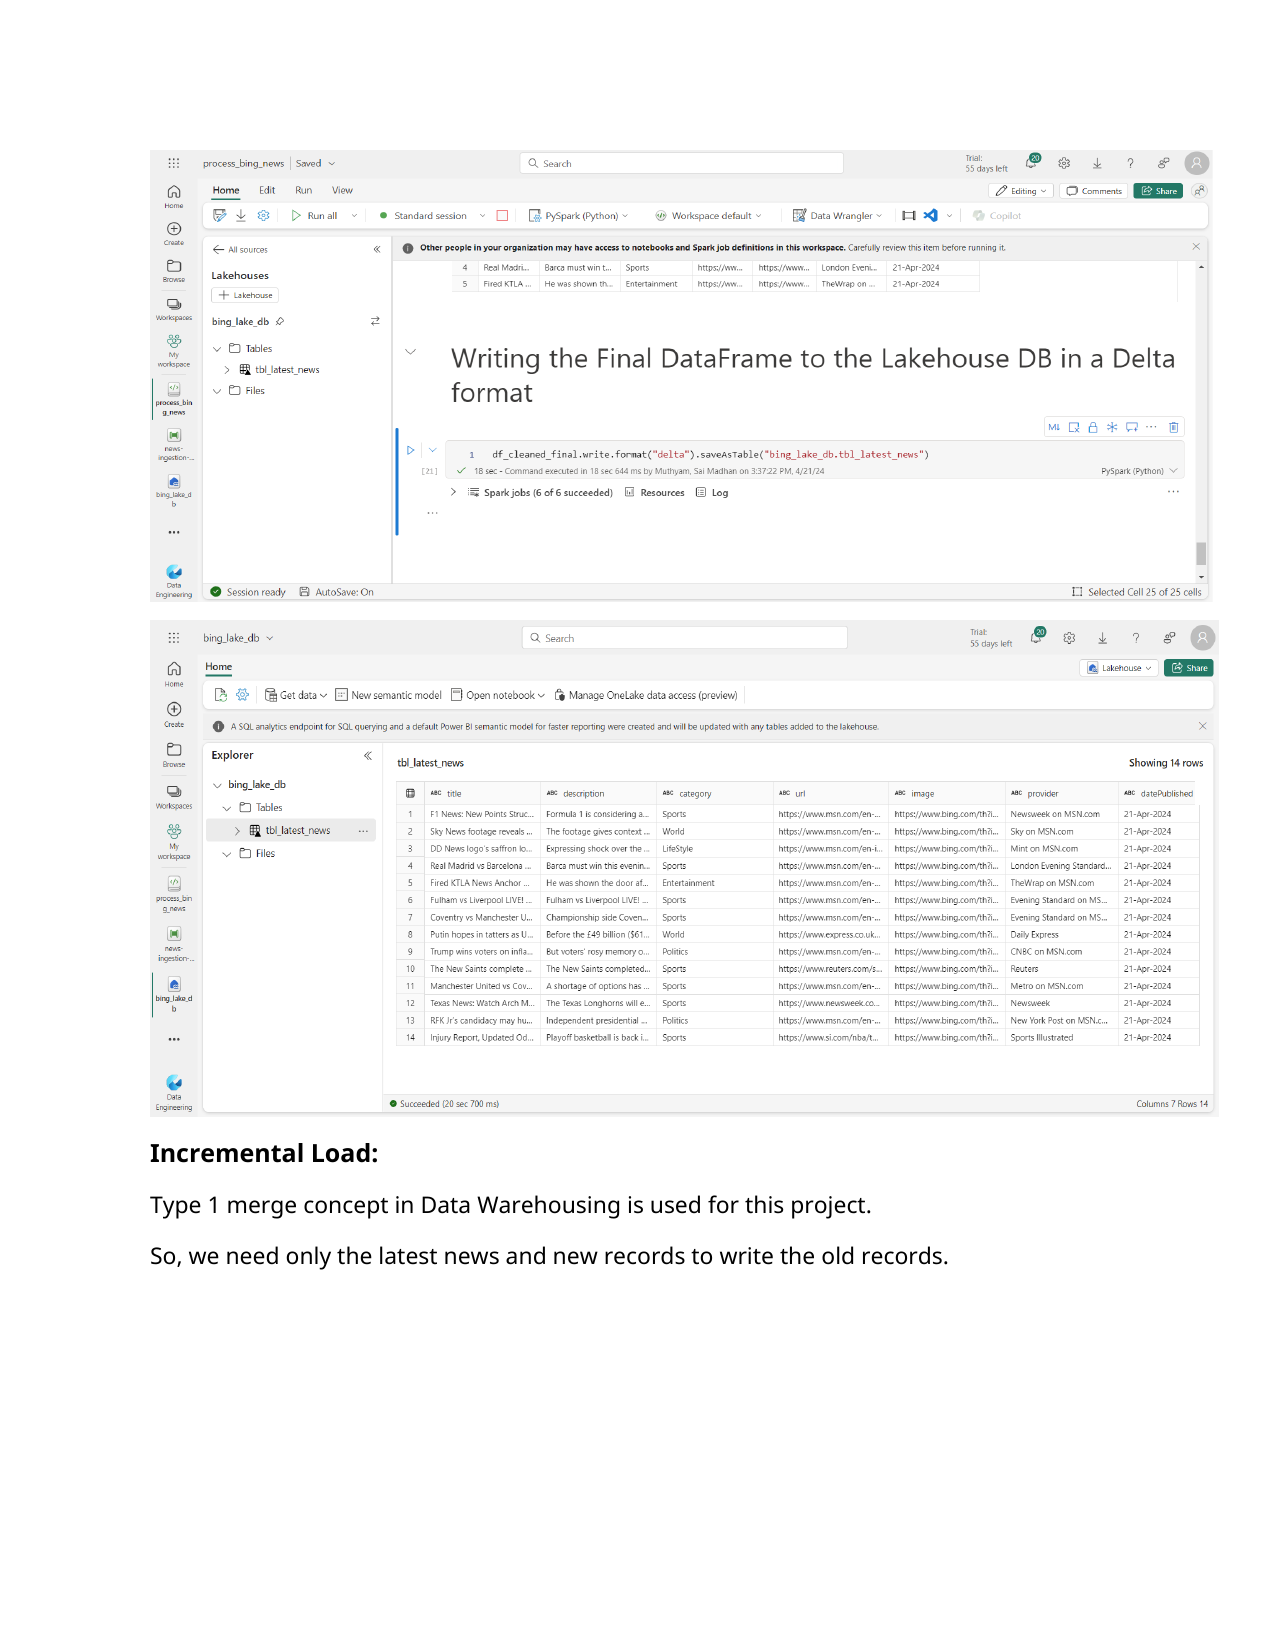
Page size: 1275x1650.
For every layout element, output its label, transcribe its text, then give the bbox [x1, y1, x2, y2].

text So, we need only the latest news and new records to write the old records. [150, 1240, 1125, 1271]
text Incremental Load: [150, 1136, 1125, 1170]
picture [150, 620, 1219, 1117]
picture [150, 150, 1213, 602]
text Type 1 merge concept in Data Warehousing is used for this project. [150, 1189, 1125, 1221]
